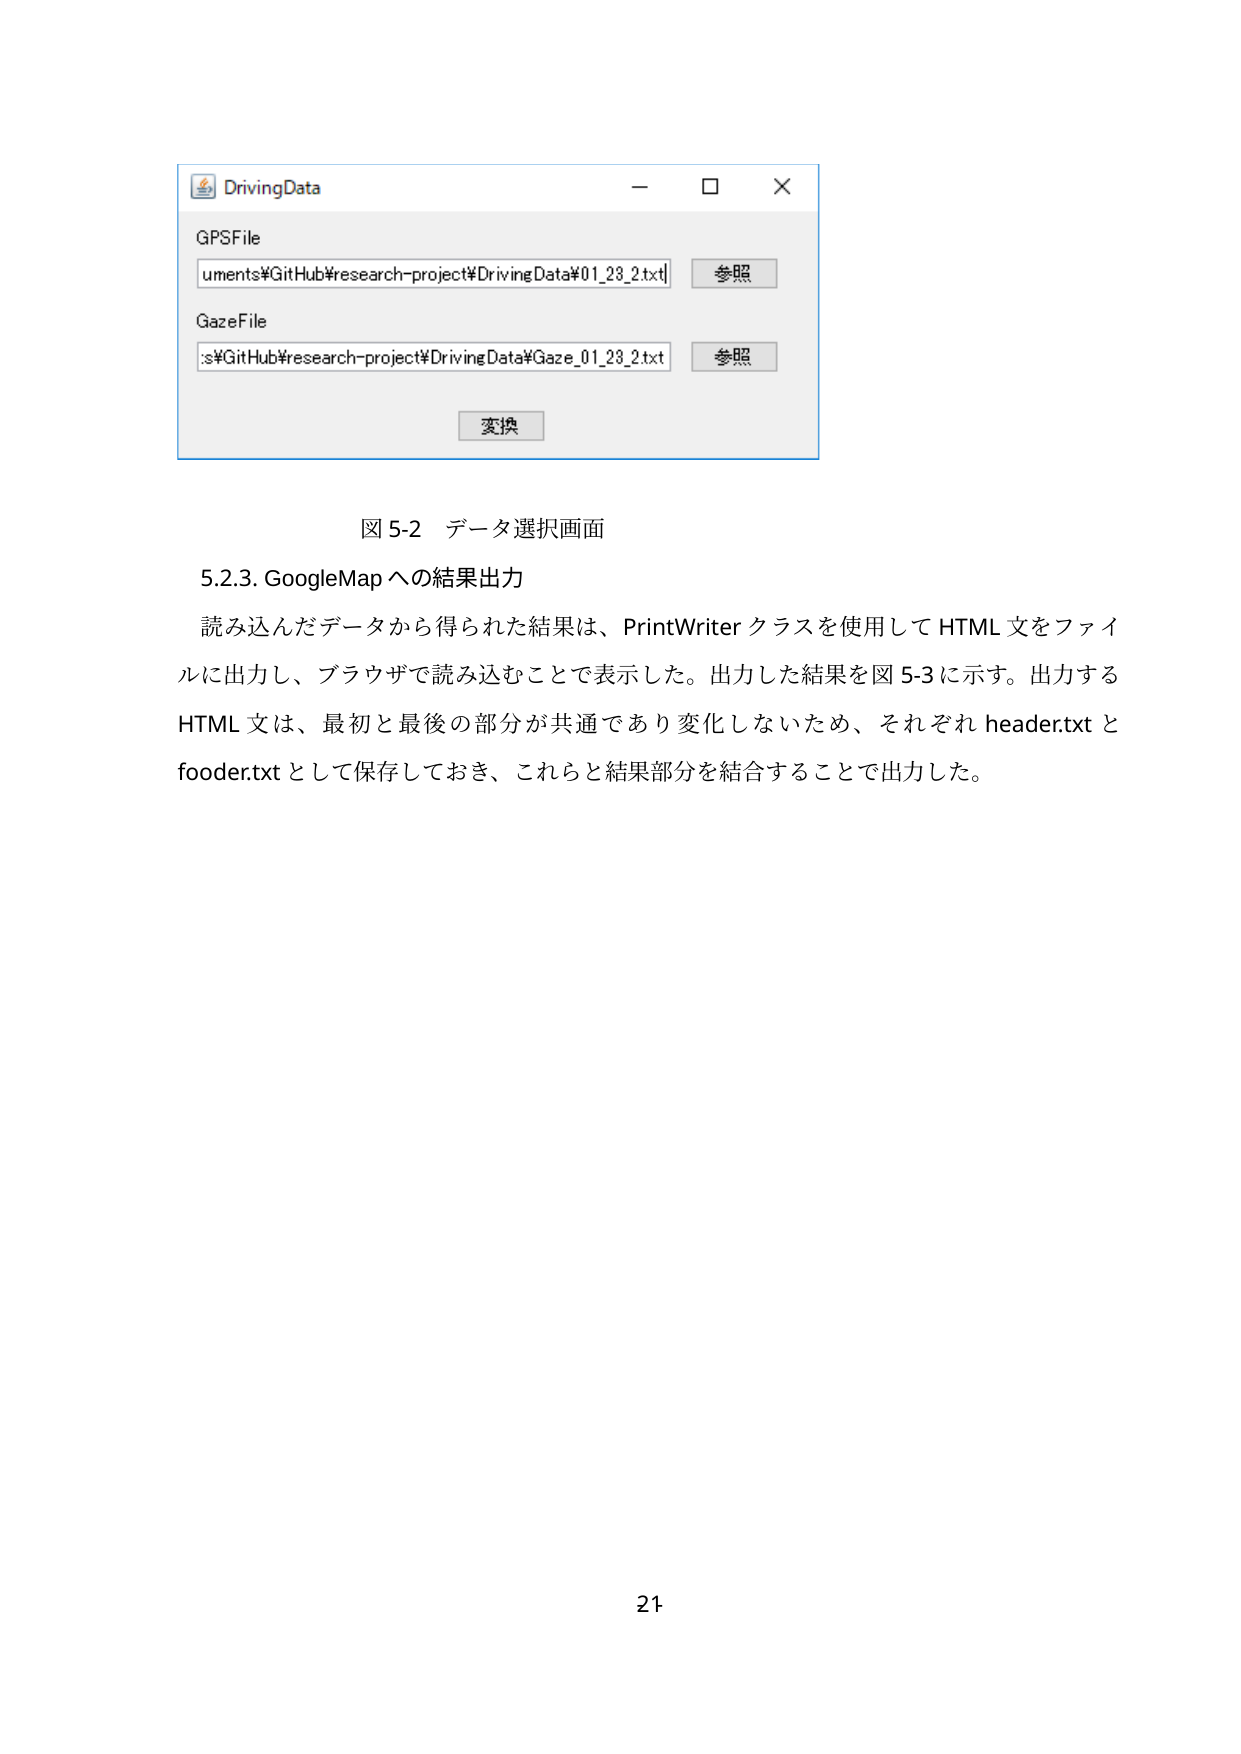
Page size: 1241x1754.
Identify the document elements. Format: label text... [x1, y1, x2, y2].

text 図5-2 データ選択画面 [177, 504, 1122, 552]
picture [177, 164, 820, 460]
subtitle GoogleMapへの結果出力 [200, 552, 1099, 601]
text 読み込んだデータから得られた結果は、PrintWriterクラスを使用してHTML文をファイルに出力し、ブラウザで読み込むことで表示した。出力した結果を図5-3に示す。出力するHTML文は、最初と最後の部分が共通であり変化しないため、それぞれheader.txtとfooder.txtとして保存しておき、これらと結果部分を結合することで出力した。 [177, 601, 1122, 795]
